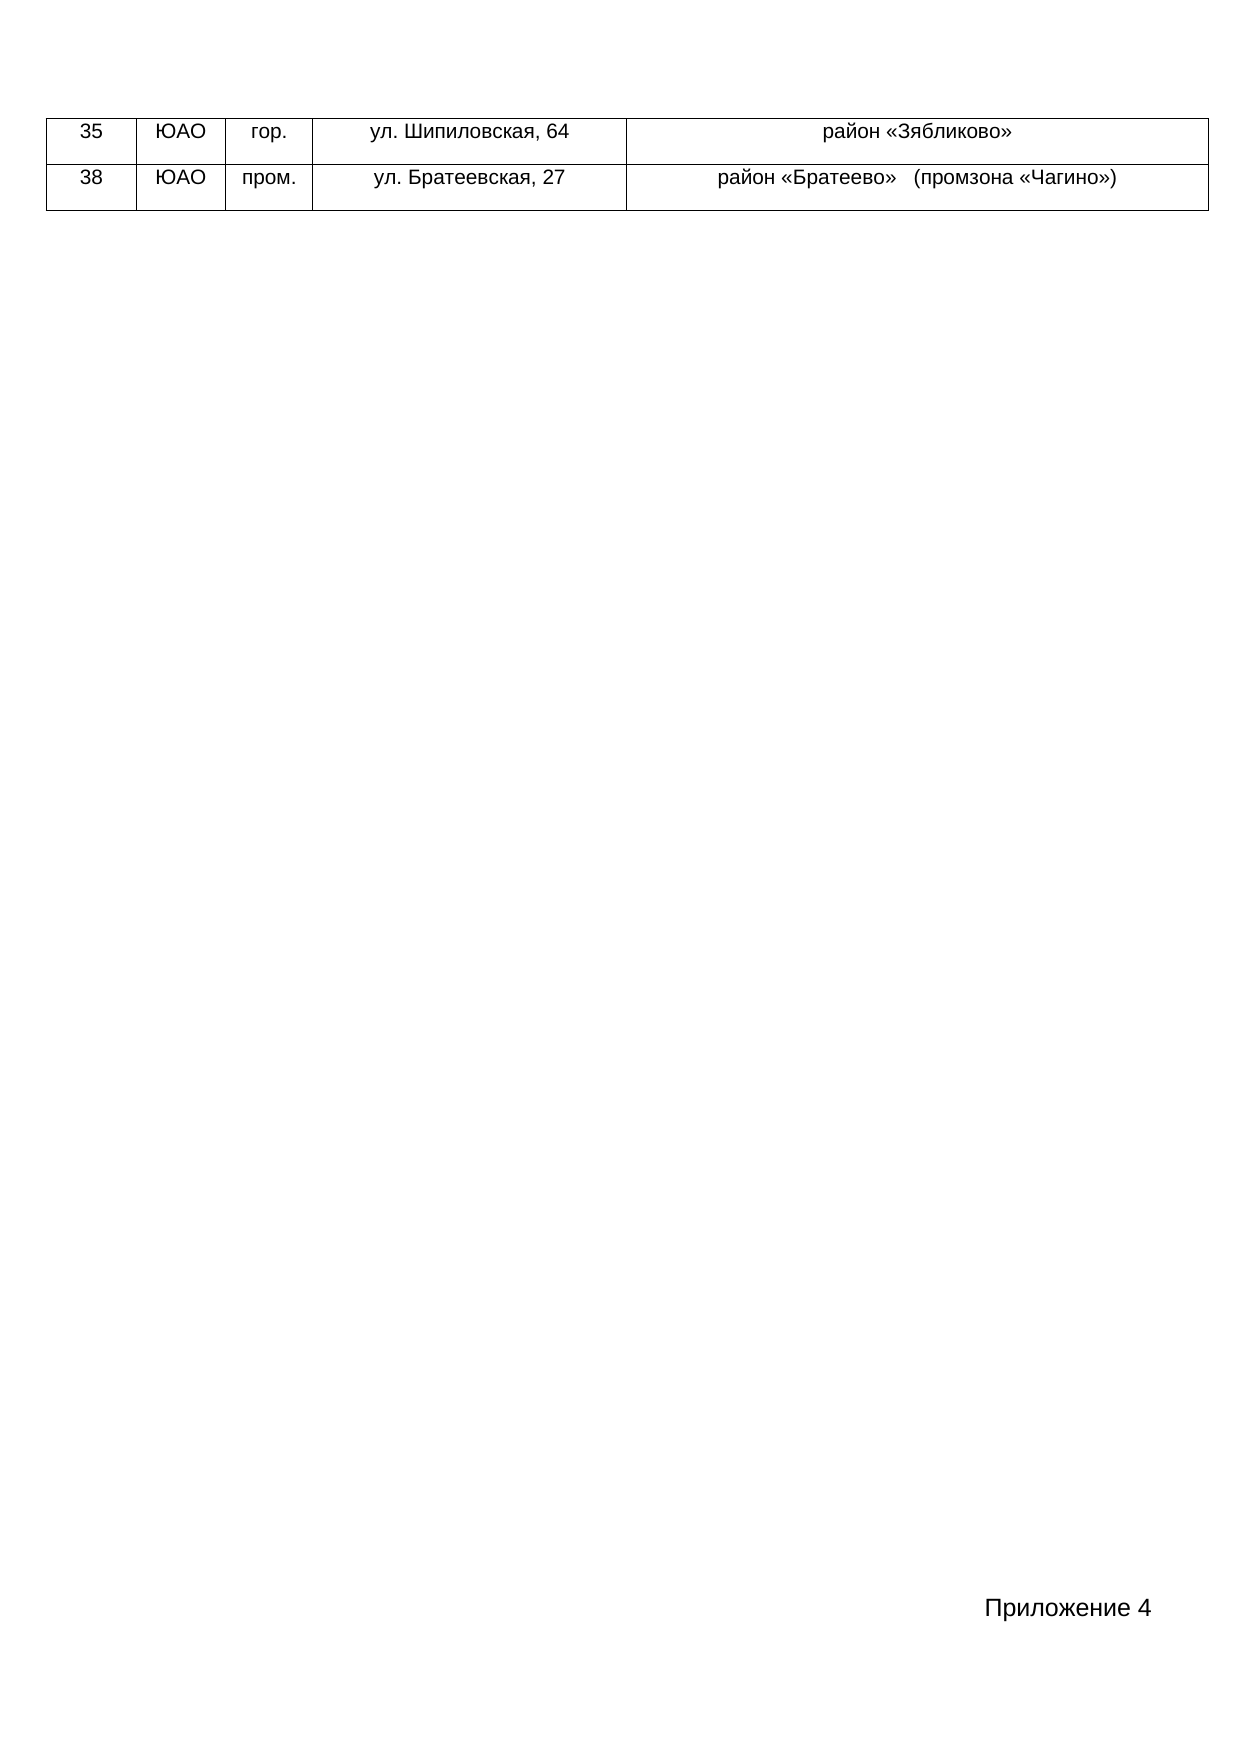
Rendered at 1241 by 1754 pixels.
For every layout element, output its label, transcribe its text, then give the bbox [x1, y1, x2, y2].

table_cell ЮАО [137, 165, 225, 210]
table_cell район «Братеево» (промзона «Чагино») [627, 165, 1208, 210]
table_cell 35 [47, 119, 136, 164]
table_cell гор. [226, 119, 312, 164]
table_cell район «Зябликово» [627, 119, 1208, 164]
table_cell ул. Шипиловская, 64 [313, 119, 626, 164]
table_cell 38 [47, 165, 136, 210]
table_cell ЮАО [137, 119, 225, 164]
table_cell пром. [226, 165, 312, 210]
table_cell ул. Братеевская, 27 [313, 165, 626, 210]
text Приложение 4 [177, 1593, 1152, 1622]
